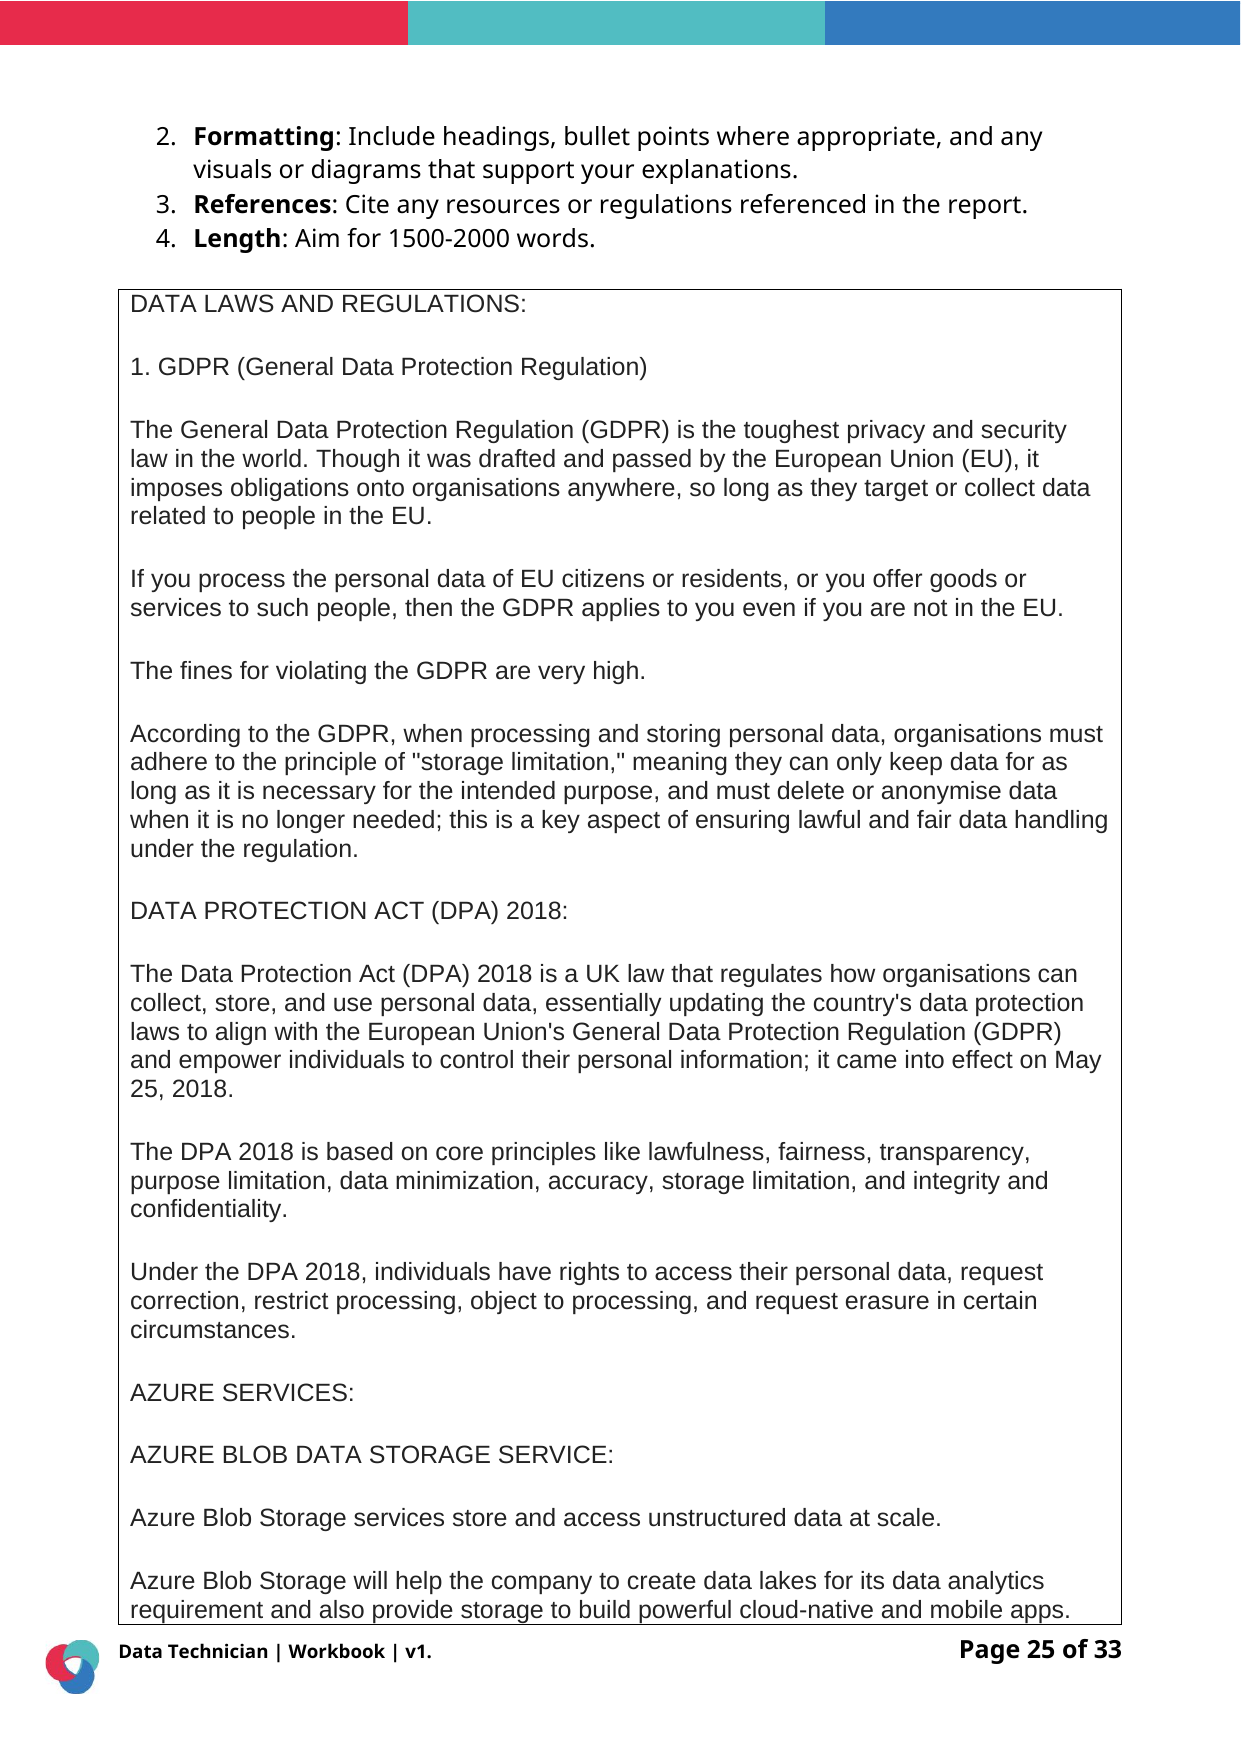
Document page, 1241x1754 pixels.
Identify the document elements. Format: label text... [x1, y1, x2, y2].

picture [45, 1640, 100, 1694]
list Formatting: Include headings, bullet points where appropriate, and any visuals or diagrams that support your explanations. [156, 118, 1122, 186]
list Length: Aim for 1500-2000 words. [156, 220, 1122, 254]
list References: Cite any resources or regulations referenced in the report. [156, 186, 1122, 220]
